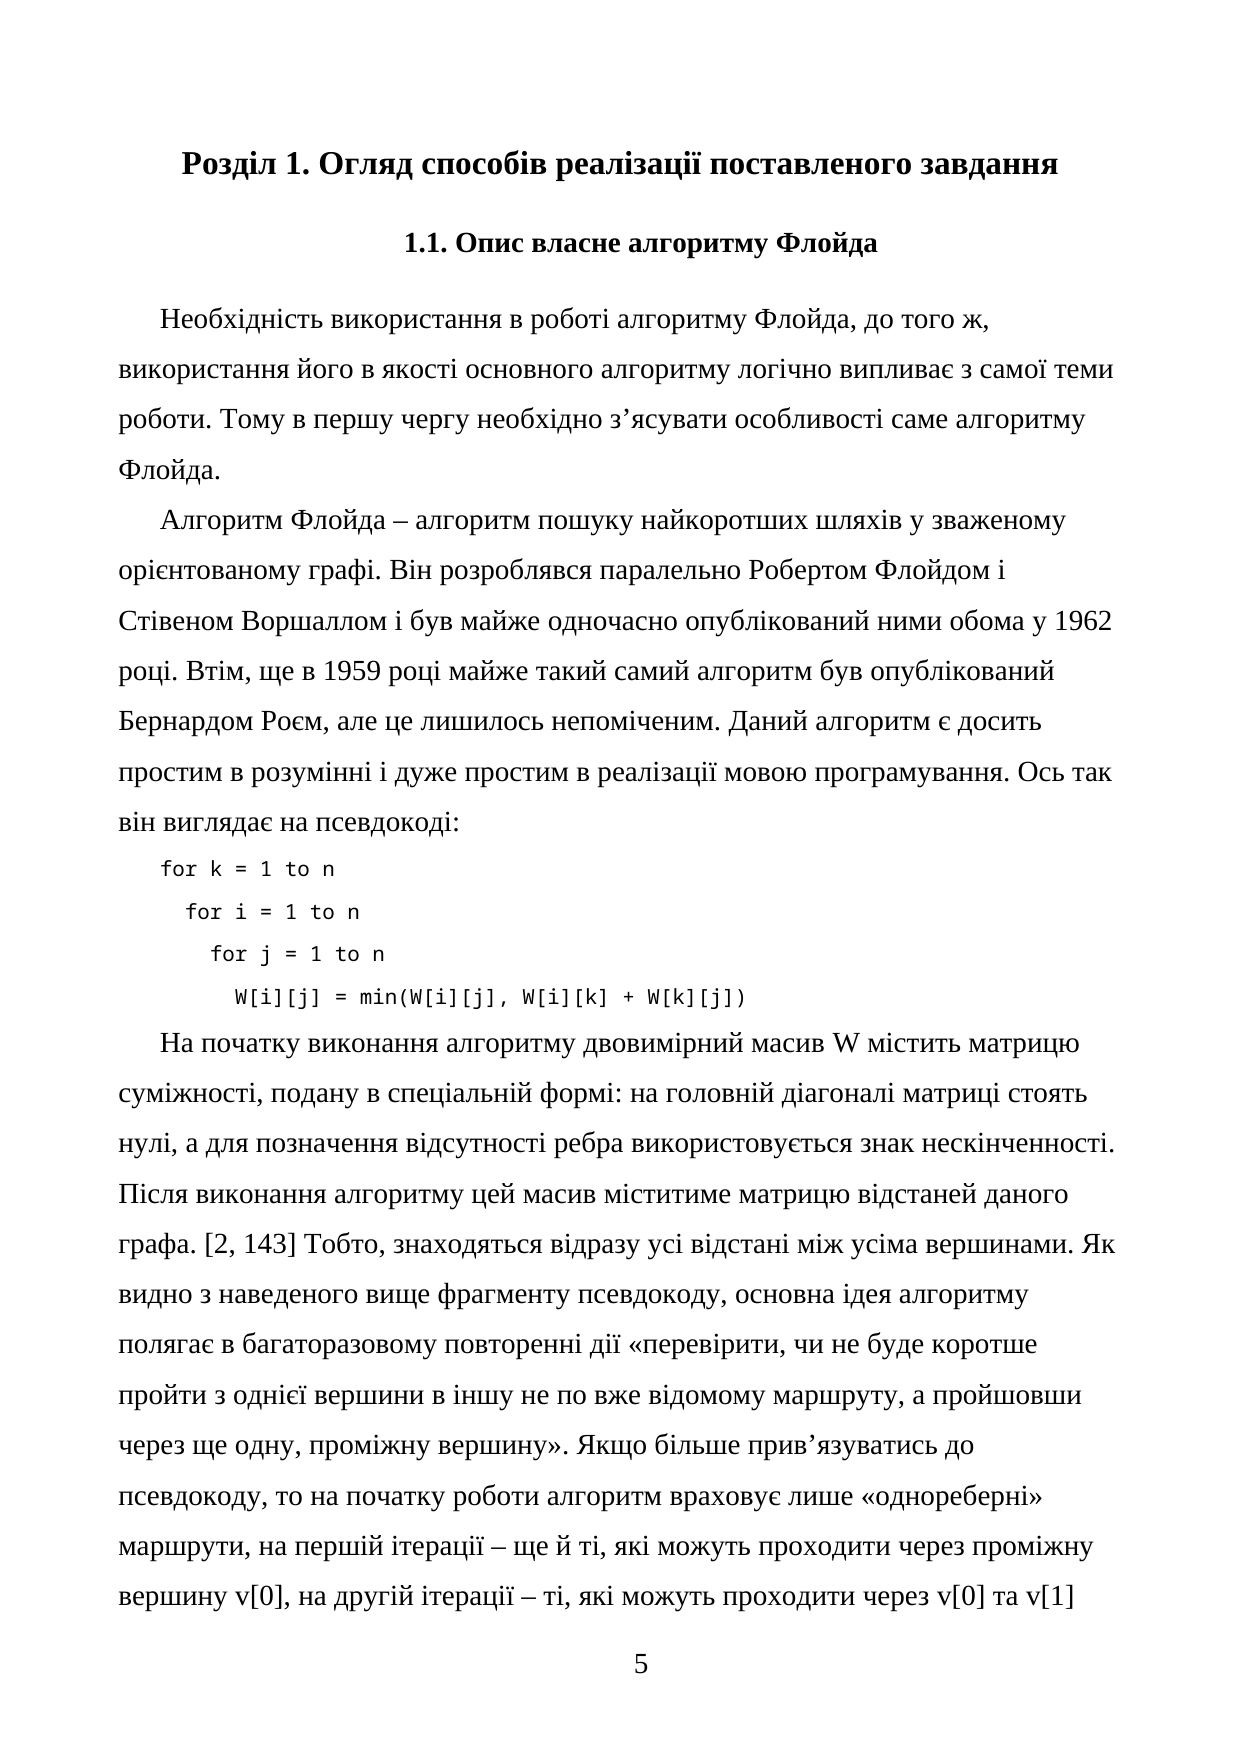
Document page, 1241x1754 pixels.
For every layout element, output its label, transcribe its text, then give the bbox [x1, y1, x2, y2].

text for j = 1 to n [118, 939, 1122, 968]
subtitle 1.1. Опис власне алгоритму Флойда [118, 226, 1122, 259]
subtitle Розділ 1. Огляд способів реалізації поставленого завдання [118, 143, 1122, 181]
text Алгоритм Флойда – алгоритм пошуку найкоротших шляхів у зваженому орієнтованому графі. Він розроблявся паралельно Робертом Флойдом і Стівеном Воршаллом і був майже одночасно опублікований ними обома у 1962 році. Втім, ще в 1959 році майже такий самий алгоритм був опублікований Бернардом Роєм, але це лишилось непоміченим. Даний алгоритм є досить простим в розумінні і дуже простим в реалізації мовою програмування. Ось так він виглядає на псевдокоді: [118, 502, 1122, 838]
text for k = 1 to n [118, 854, 1122, 883]
text Необхідність використання в роботі алгоритму Флойда, до того ж, використання його в якості основного алгоритму логічно випливає з самої теми роботи. Тому в першу чергу необхідно з’ясувати особливості саме алгоритму Флойда. [118, 301, 1122, 485]
text W[i][j] = min(W[i][j], W[i][k] + W[k][j]) [118, 982, 1122, 1011]
text for i = 1 to n [118, 897, 1122, 925]
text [118, 1025, 1122, 1612]
